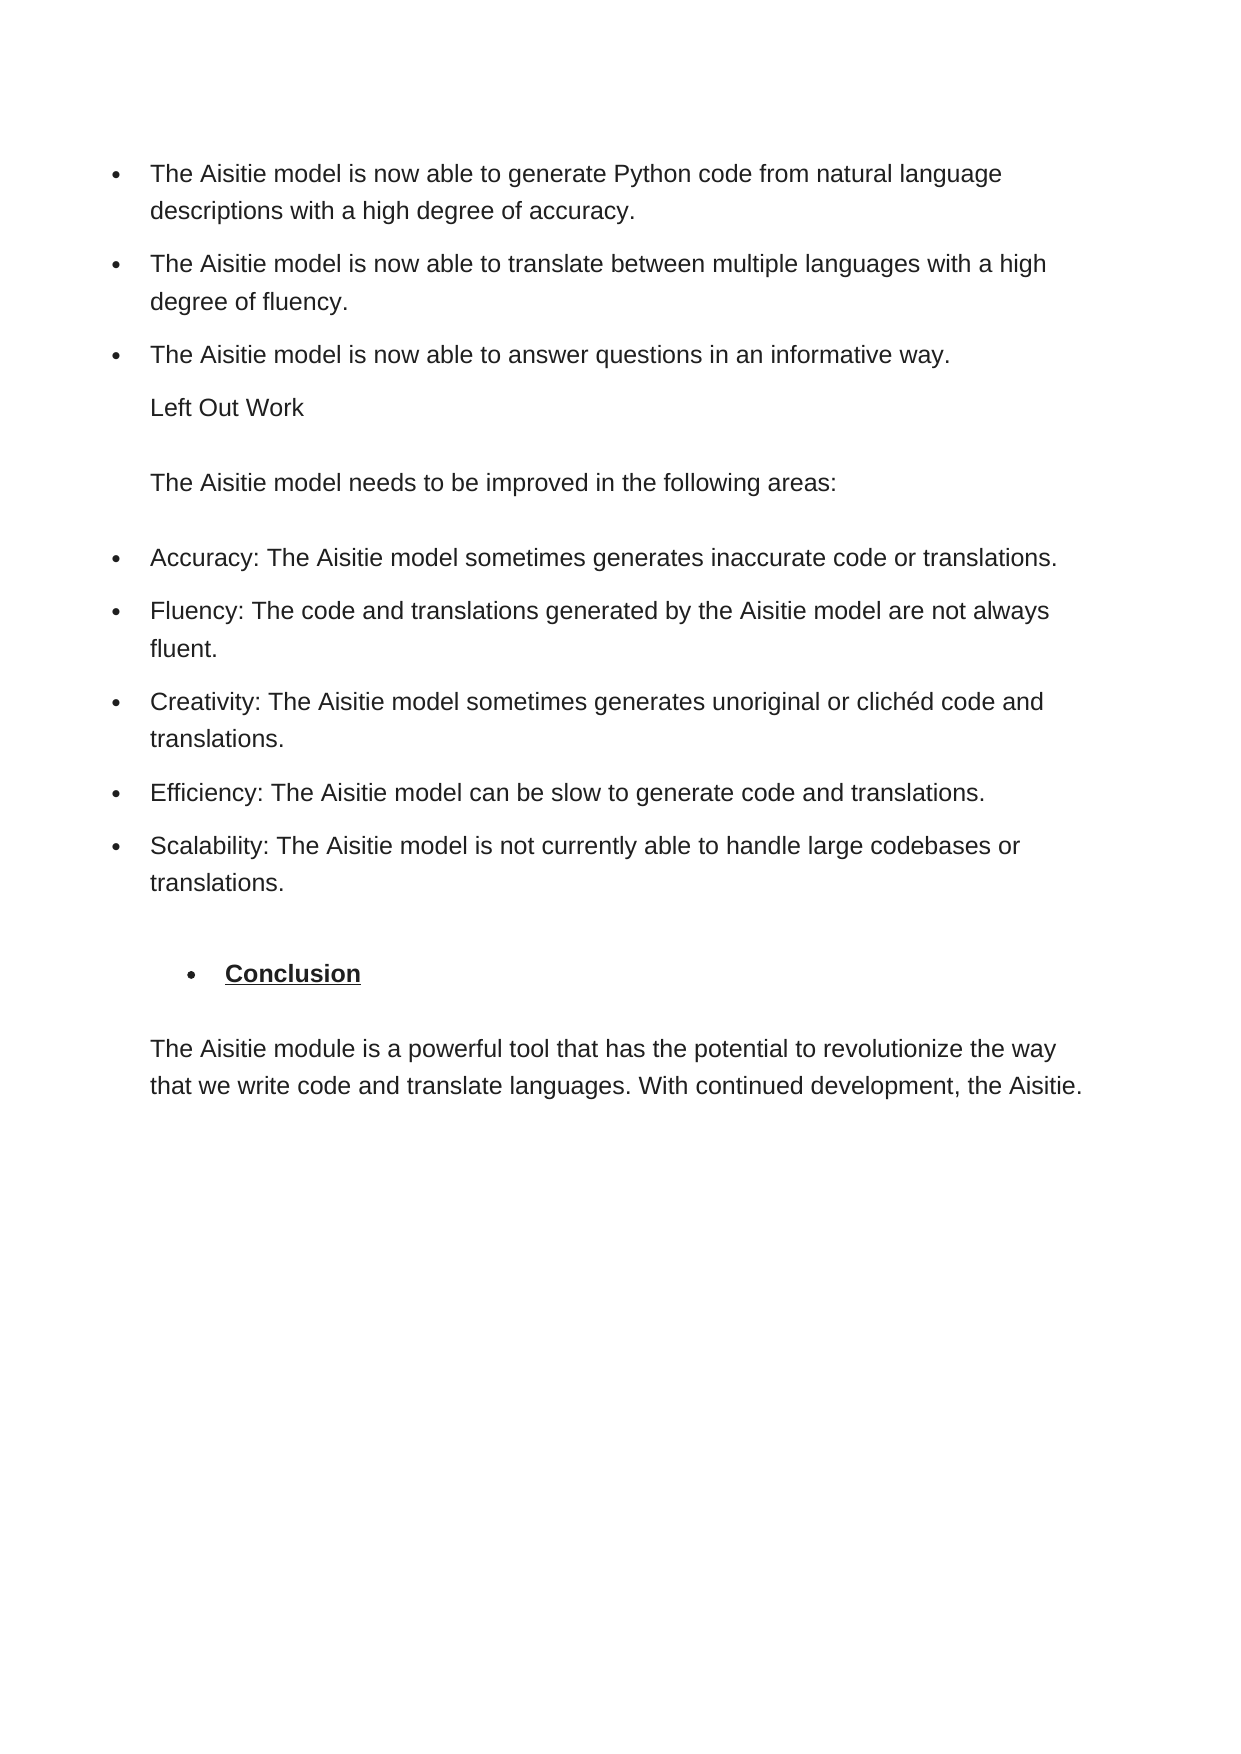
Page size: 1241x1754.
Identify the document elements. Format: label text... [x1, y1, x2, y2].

text The Aisitie model needs to be improved in the following areas: [150, 459, 1090, 497]
text Left Out Work [150, 384, 1090, 422]
list The Aisitie model is now able to answer questions in an informative way. [112, 331, 1090, 369]
list Efficiency: The Aisitie model can be slow to generate code and translations. [112, 769, 1090, 806]
list Scalability: The Aisitie model is not currently able to handle large codebases or translations. [112, 822, 1090, 897]
list Conclusion [187, 950, 1090, 987]
list The Aisitie model is now able to translate between multiple languages with a high degree of fluency. [112, 241, 1090, 316]
list The Aisitie model is now able to generate Python code from natural language descriptions with a high degree of accuracy. [112, 150, 1090, 225]
list Creativity: The Aisitie model sometimes generates unoriginal or clichéd code and translations. [112, 678, 1090, 753]
text The Aisitie module is a powerful tool that has the potential to revolutionize the way that we write code and translate languages. With continued development, the Aisitie. [150, 1025, 1090, 1100]
list Fluency: The code and translations generated by the Aisitie model are not always fluent. [112, 587, 1090, 662]
list Accuracy: The Aisitie model sometimes generates inaccurate code or translations. [112, 534, 1090, 572]
